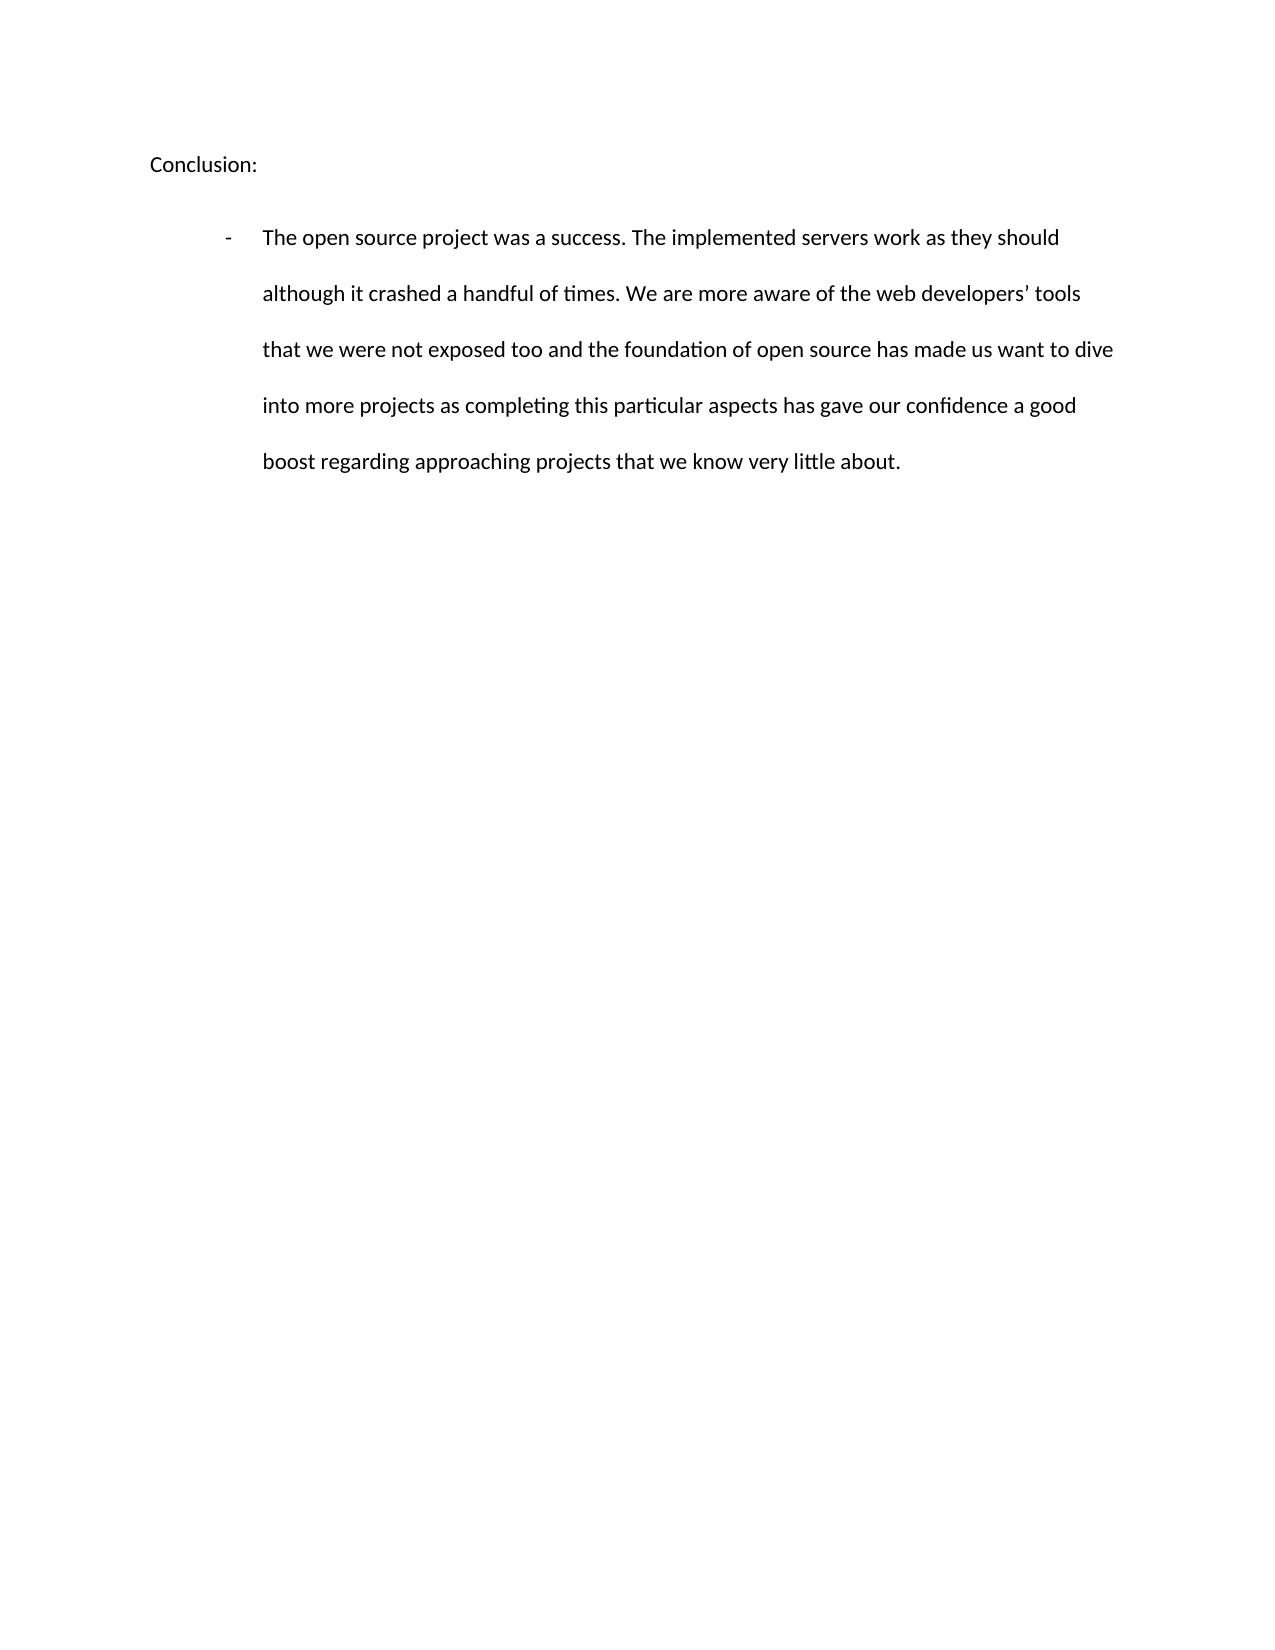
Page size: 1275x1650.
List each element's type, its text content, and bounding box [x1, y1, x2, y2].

text Conclusion: [150, 150, 1125, 178]
list The open source project was a success. The implemented servers work as they should although it crashed a handful of times. We are more aware of the web developers’ tools that we were not exposed too and the foundation of open source has made us want to dive into more projects as completing this particular aspects has gave our confidence a good boost regarding approaching projects that we know very little about. [225, 223, 1125, 475]
